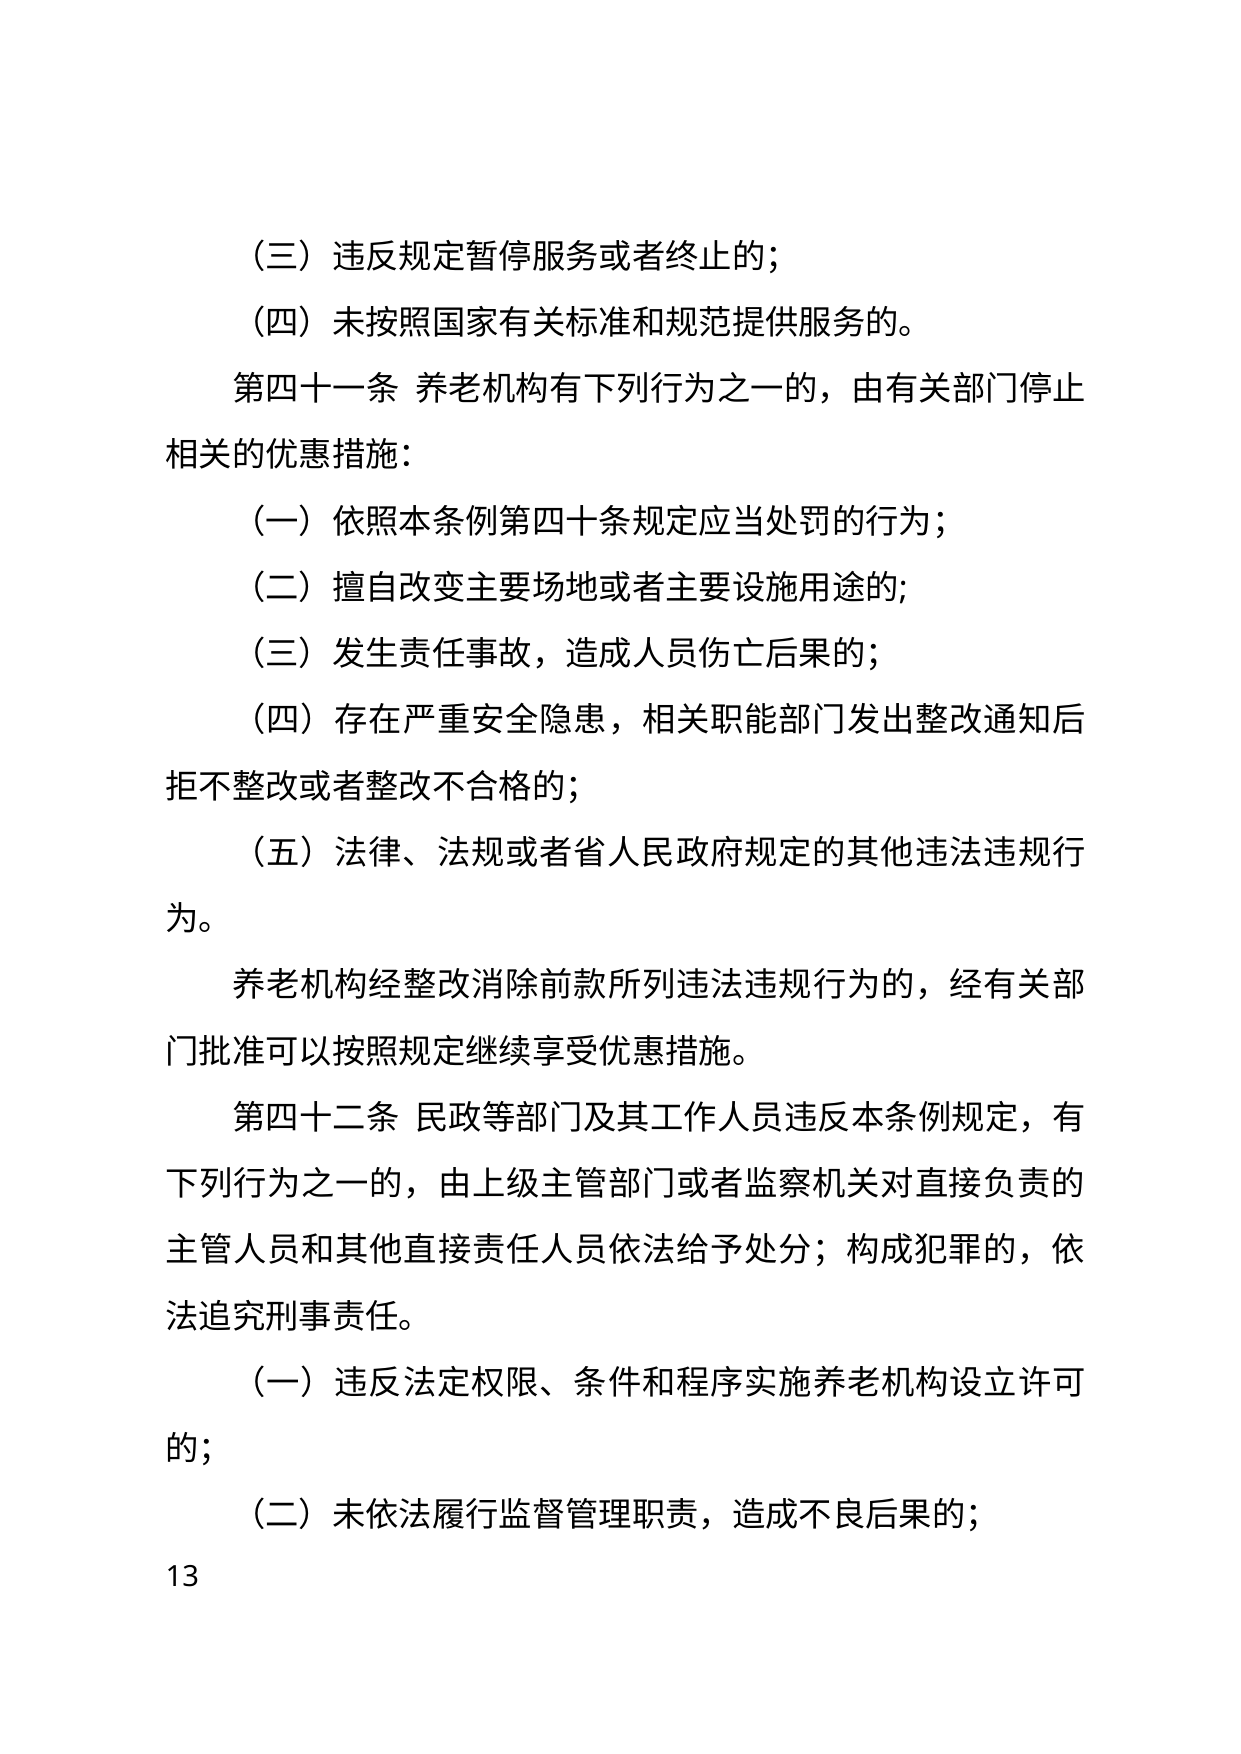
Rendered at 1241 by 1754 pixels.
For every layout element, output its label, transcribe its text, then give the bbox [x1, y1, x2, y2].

text 养老机构经整改消除前款所列违法违规行为的，经有关部门批准可以按照规定继续享受优惠措施。 [165, 949, 1087, 1082]
text （四）存在严重安全隐患，相关职能部门发出整改通知后拒不整改或者整改不合格的； [165, 684, 1087, 817]
text 第四十二条 民政等部门及其工作人员违反本条例规定，有下列行为之一的，由上级主管部门或者监察机关对直接负责的主管人员和其他直接责任人员依法给予处分；构成犯罪的，依法追究刑事责任。 [165, 1082, 1087, 1347]
text （五）法律、法规或者省人民政府规定的其他违法违规行为。 [165, 817, 1087, 949]
text （二）擅自改变主要场地或者主要设施用途的; [165, 552, 1087, 618]
text （一）违反法定权限、条件和程序实施养老机构设立许可的； [165, 1347, 1087, 1479]
text 第四十一条 养老机构有下列行为之一的，由有关部门停止相关的优惠措施： [165, 353, 1087, 485]
text （三）发生责任事故，造成人员伤亡后果的； [165, 618, 1087, 684]
text （三）违反规定暂停服务或者终止的； [165, 220, 1087, 287]
text （一）依照本条例第四十条规定应当处罚的行为； [165, 485, 1087, 552]
text （二）未依法履行监督管理职责，造成不良后果的； [165, 1479, 1087, 1545]
text （四）未按照国家有关标准和规范提供服务的。 [165, 287, 1087, 353]
